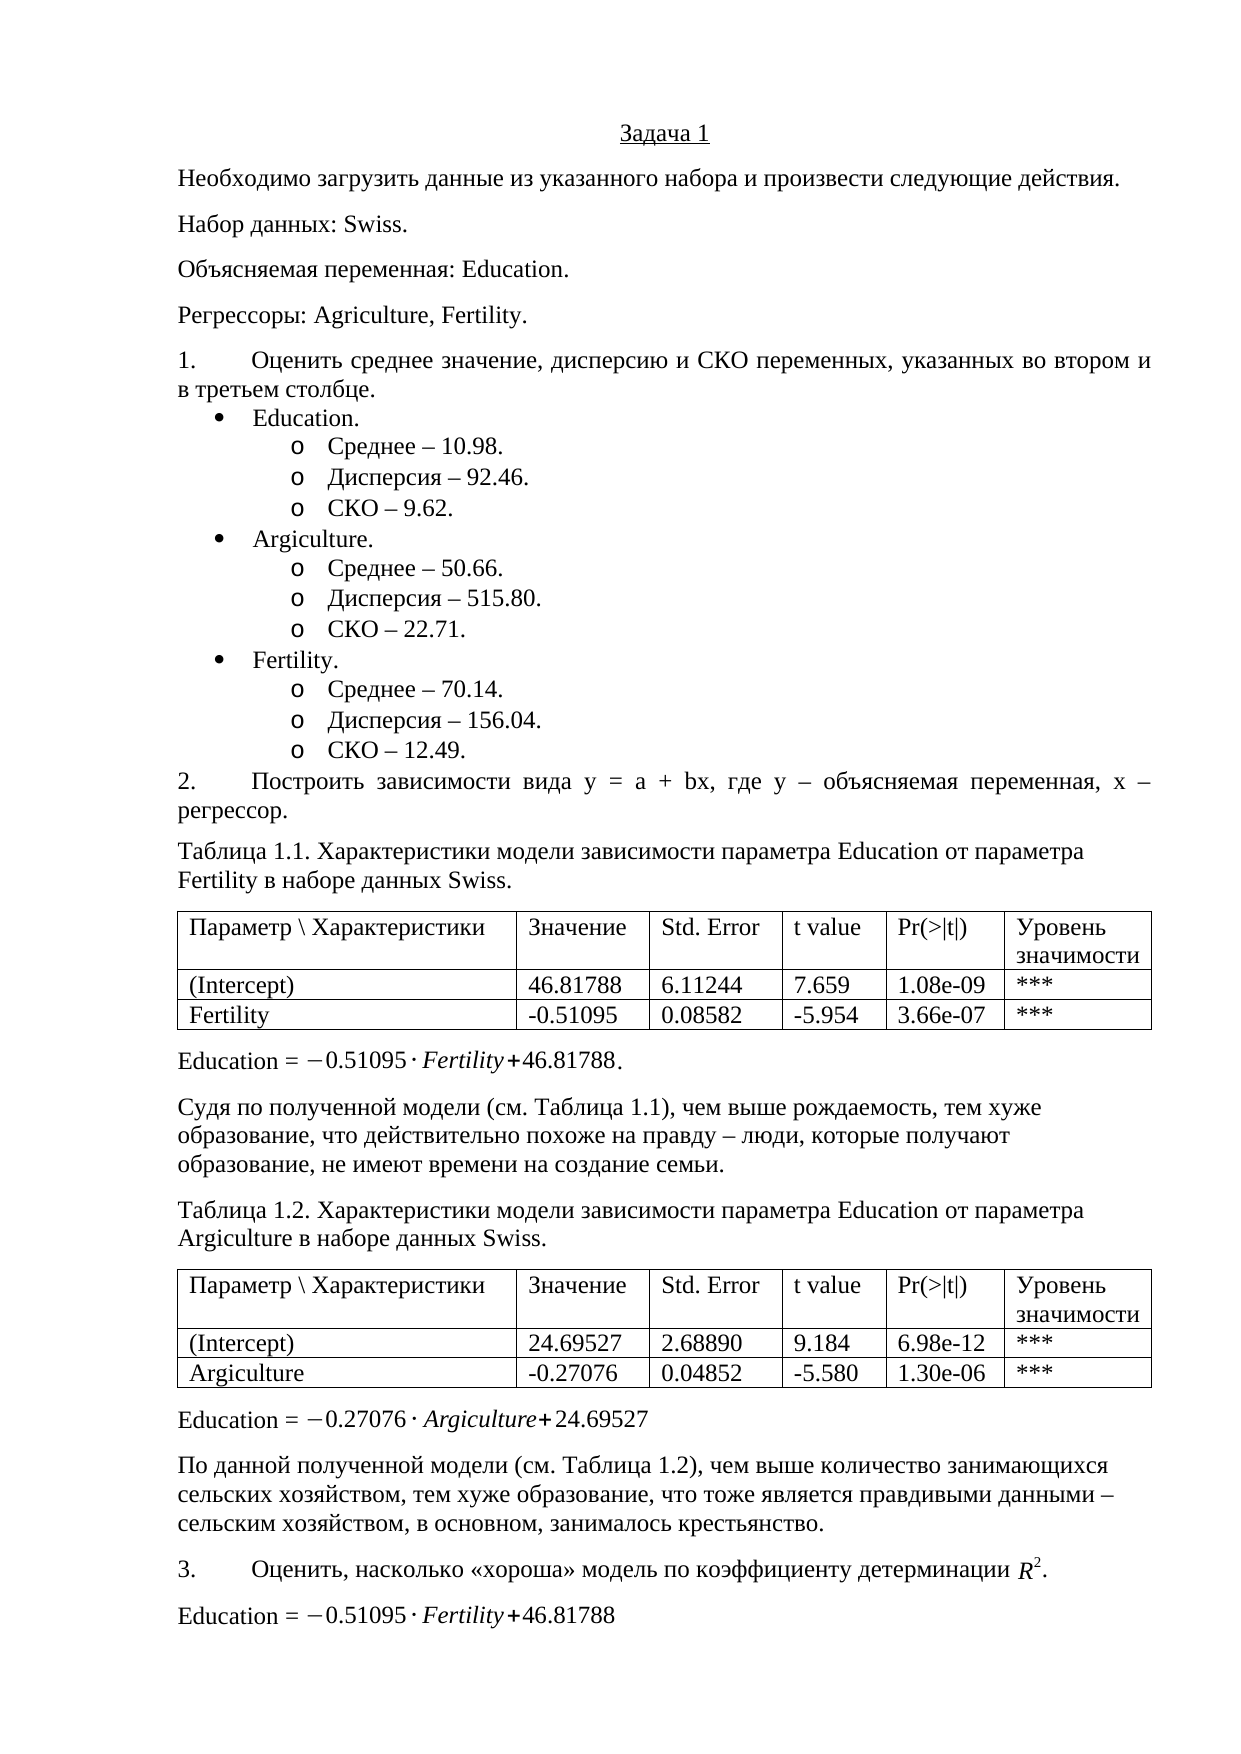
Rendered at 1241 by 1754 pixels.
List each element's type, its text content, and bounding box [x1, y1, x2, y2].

table_header Значение [517, 912, 649, 969]
table_header Pr(>|t|) [887, 1270, 1004, 1327]
table_cell -5.954 [783, 1000, 886, 1029]
table_cell 46.81788 [517, 970, 649, 999]
table_cell *** [1005, 1000, 1151, 1029]
table_cell 6.98e-12 [887, 1329, 1004, 1357]
list Argiculture. [215, 524, 1152, 553]
table_cell -0.51095 [517, 1000, 649, 1029]
table_cell (Intercept) [178, 970, 516, 999]
text Таблица 1.2. Характеристики модели зависимости параметра Education от параметра Argiculture в наборе данных Swiss. [177, 1195, 1152, 1252]
text Задача 1 [177, 118, 1152, 147]
table_cell Argiculture [178, 1358, 516, 1387]
table_cell Fertility [178, 1000, 516, 1029]
table_cell 1.30e-06 [887, 1358, 1004, 1387]
table_cell *** [1005, 1329, 1151, 1357]
table_header Уровень значимости [1005, 912, 1151, 969]
list Fertility. [215, 645, 1152, 674]
list СКО – 12.49. [290, 736, 1152, 766]
table_header Std. Error [650, 1270, 782, 1327]
table_header Std. Error [650, 912, 782, 969]
table_cell -5.580 [783, 1358, 886, 1387]
text Регрессоры: Agriculture, Fertility. [177, 300, 1152, 328]
list Среднее – 10.98. [290, 431, 1152, 462]
table_header Значение [517, 1270, 649, 1327]
table_cell 0.04852 [650, 1358, 782, 1387]
list Оценить среднее значение, дисперсию и СКО переменных, указанных во втором и в третьем столбце. [177, 345, 1152, 403]
table_cell 0.08582 [650, 1000, 782, 1029]
table_cell 2.68890 [650, 1329, 782, 1357]
table_header t value [783, 1270, 886, 1327]
text Необходимо загрузить данные из указанного набора и произвести следующие действия. [177, 163, 1152, 192]
table_cell 3.66e-07 [887, 1000, 1004, 1029]
text Объясняемая переменная: Education. [177, 254, 1152, 283]
list Построить зависимости вида y = a + bx, где y – объясняемая переменная, x – регрессор. [177, 766, 1152, 824]
list СКО – 22.71. [290, 614, 1152, 645]
table_cell 1.08e-09 [887, 970, 1004, 999]
table_cell *** [1005, 1358, 1151, 1387]
table_cell 6.11244 [650, 970, 782, 999]
table_header Параметр \ Характеристики [178, 912, 516, 969]
table_cell (Intercept) [178, 1329, 516, 1357]
table_header Pr(>|t|) [887, 912, 1004, 969]
list Дисперсия – 92.46. [290, 462, 1152, 493]
list Среднее – 50.66. [290, 553, 1152, 583]
text Education = . [177, 1046, 1152, 1075]
list СКО – 9.62. [290, 493, 1152, 524]
list Среднее – 70.14. [290, 674, 1152, 705]
list Дисперсия – 515.80. [290, 583, 1152, 614]
table_header t value [783, 912, 886, 969]
table_cell -0.27076 [517, 1358, 649, 1387]
list Education. [215, 403, 1152, 431]
text Education = [177, 1405, 1152, 1433]
table_cell 24.69527 [517, 1329, 649, 1357]
text Судя по полученной модели (см. Таблица 1.1), чем выше рождаемость, тем хуже образование, что действительно похоже на правду – люди, которые получают образование, не имеют времени на создание семьи. [177, 1092, 1152, 1178]
list Дисперсия – 156.04. [290, 705, 1152, 736]
table_cell *** [1005, 970, 1151, 999]
text Набор данных: Swiss. [177, 209, 1152, 238]
text Education = [177, 1601, 1152, 1630]
table_cell 7.659 [783, 970, 886, 999]
table_cell 9.184 [783, 1329, 886, 1357]
text По данной полученной модели (см. Таблица 1.2), чем выше количество занимающихся сельских хозяйством, тем хуже образование, что тоже является правдивыми данными – сельским хозяйством, в основном, занималось крестьянство. [177, 1450, 1152, 1536]
table_header Параметр \ Характеристики [178, 1270, 516, 1327]
list Оценить, насколько «хороша» модель по коэффициенту детерминации . [177, 1553, 1152, 1584]
text Таблица 1.1. Характеристики модели зависимости параметра Education от параметра Fertility в наборе данных Swiss. [177, 836, 1152, 894]
table_header Уровень значимости [1005, 1270, 1151, 1327]
